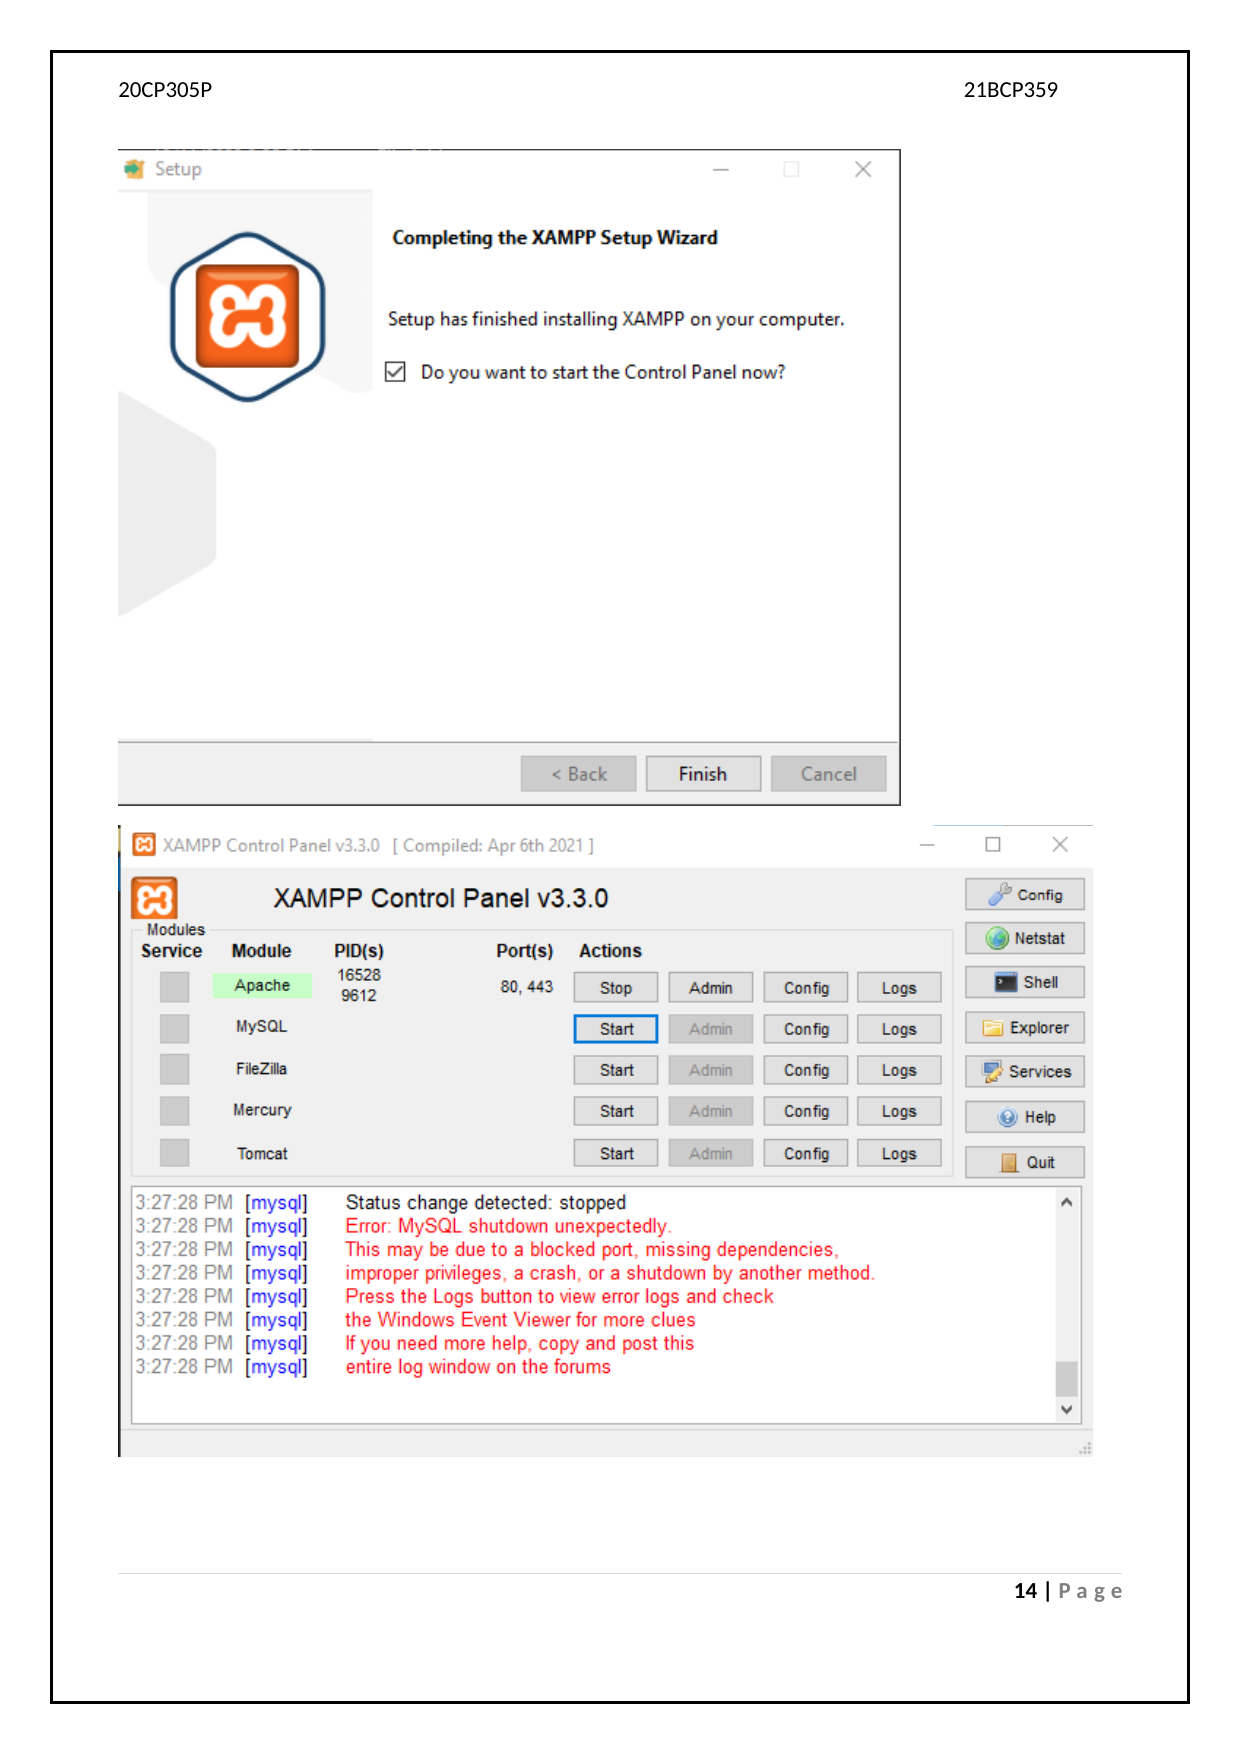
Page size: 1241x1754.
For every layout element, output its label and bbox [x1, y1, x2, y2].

picture [118, 825, 1094, 1457]
picture [118, 149, 901, 806]
